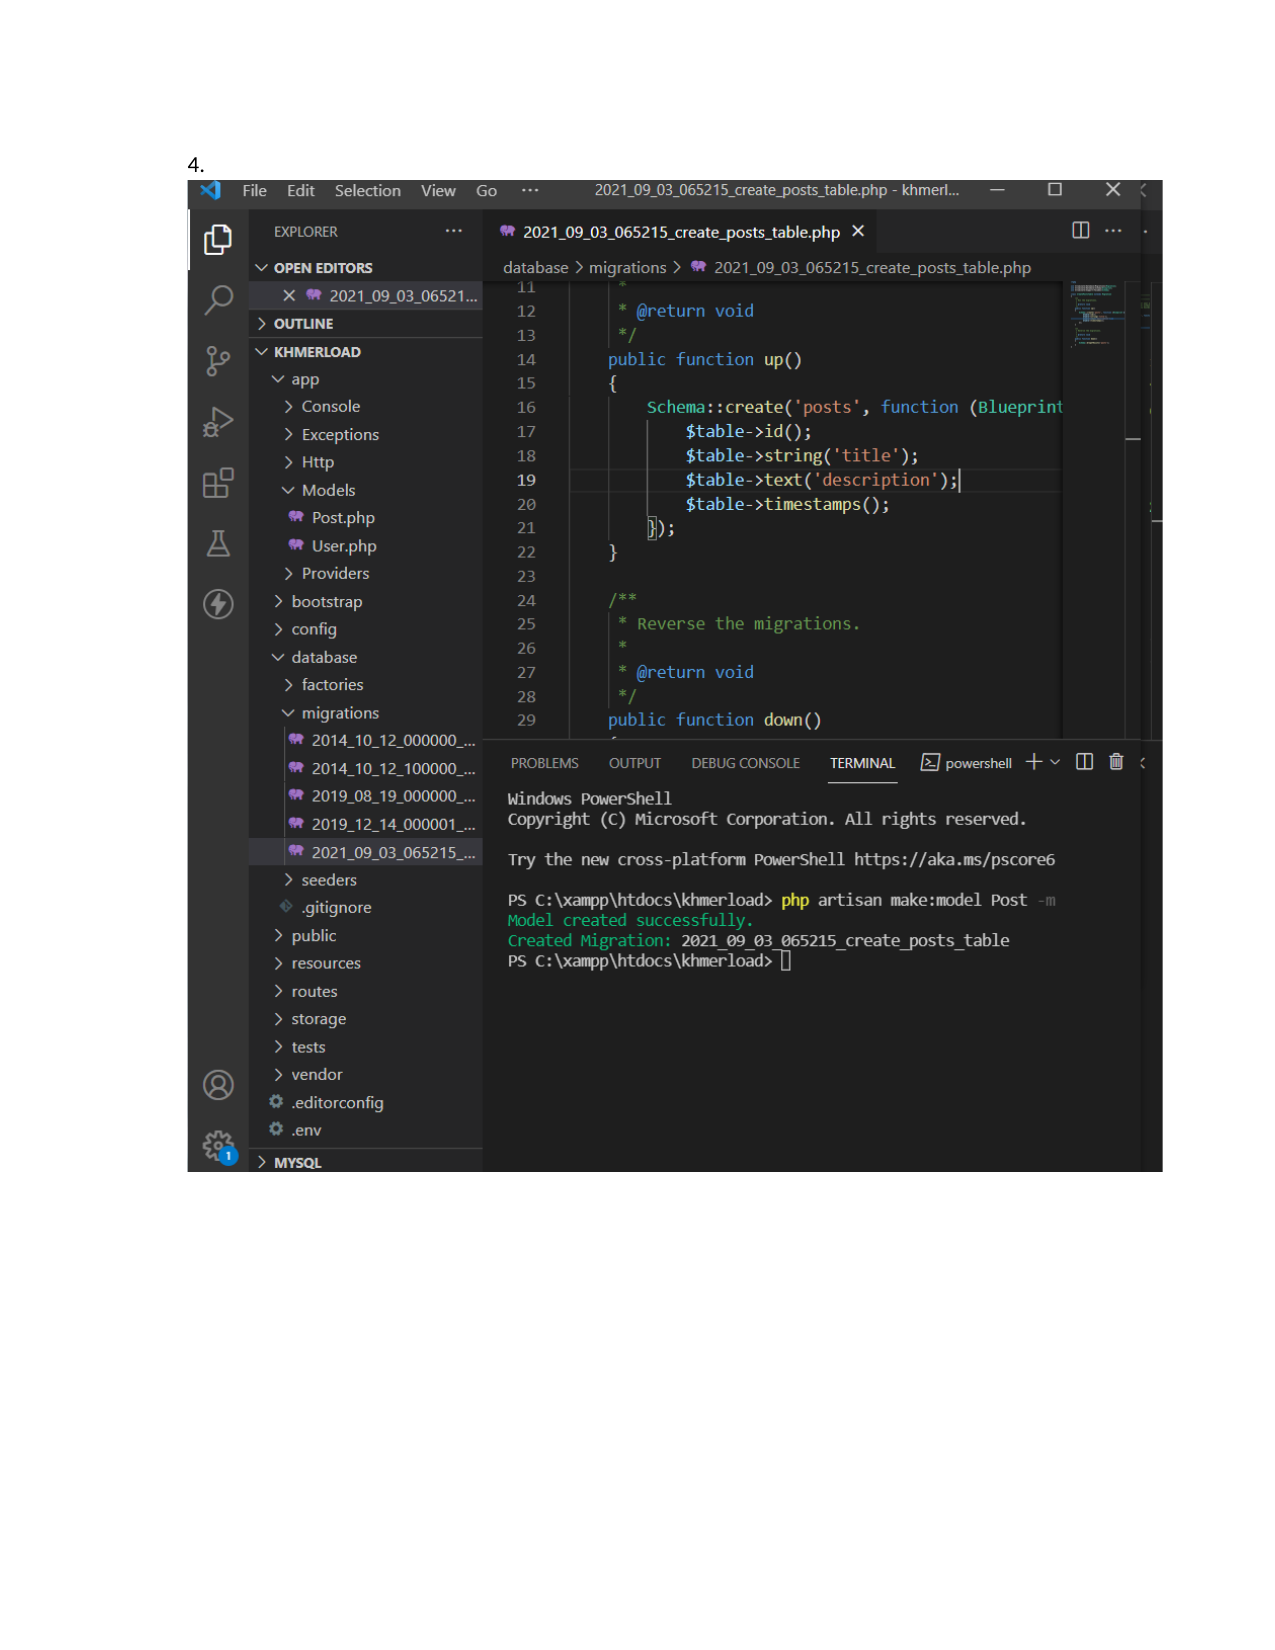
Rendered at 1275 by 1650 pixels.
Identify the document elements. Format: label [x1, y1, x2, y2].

picture [187, 180, 1163, 1172]
